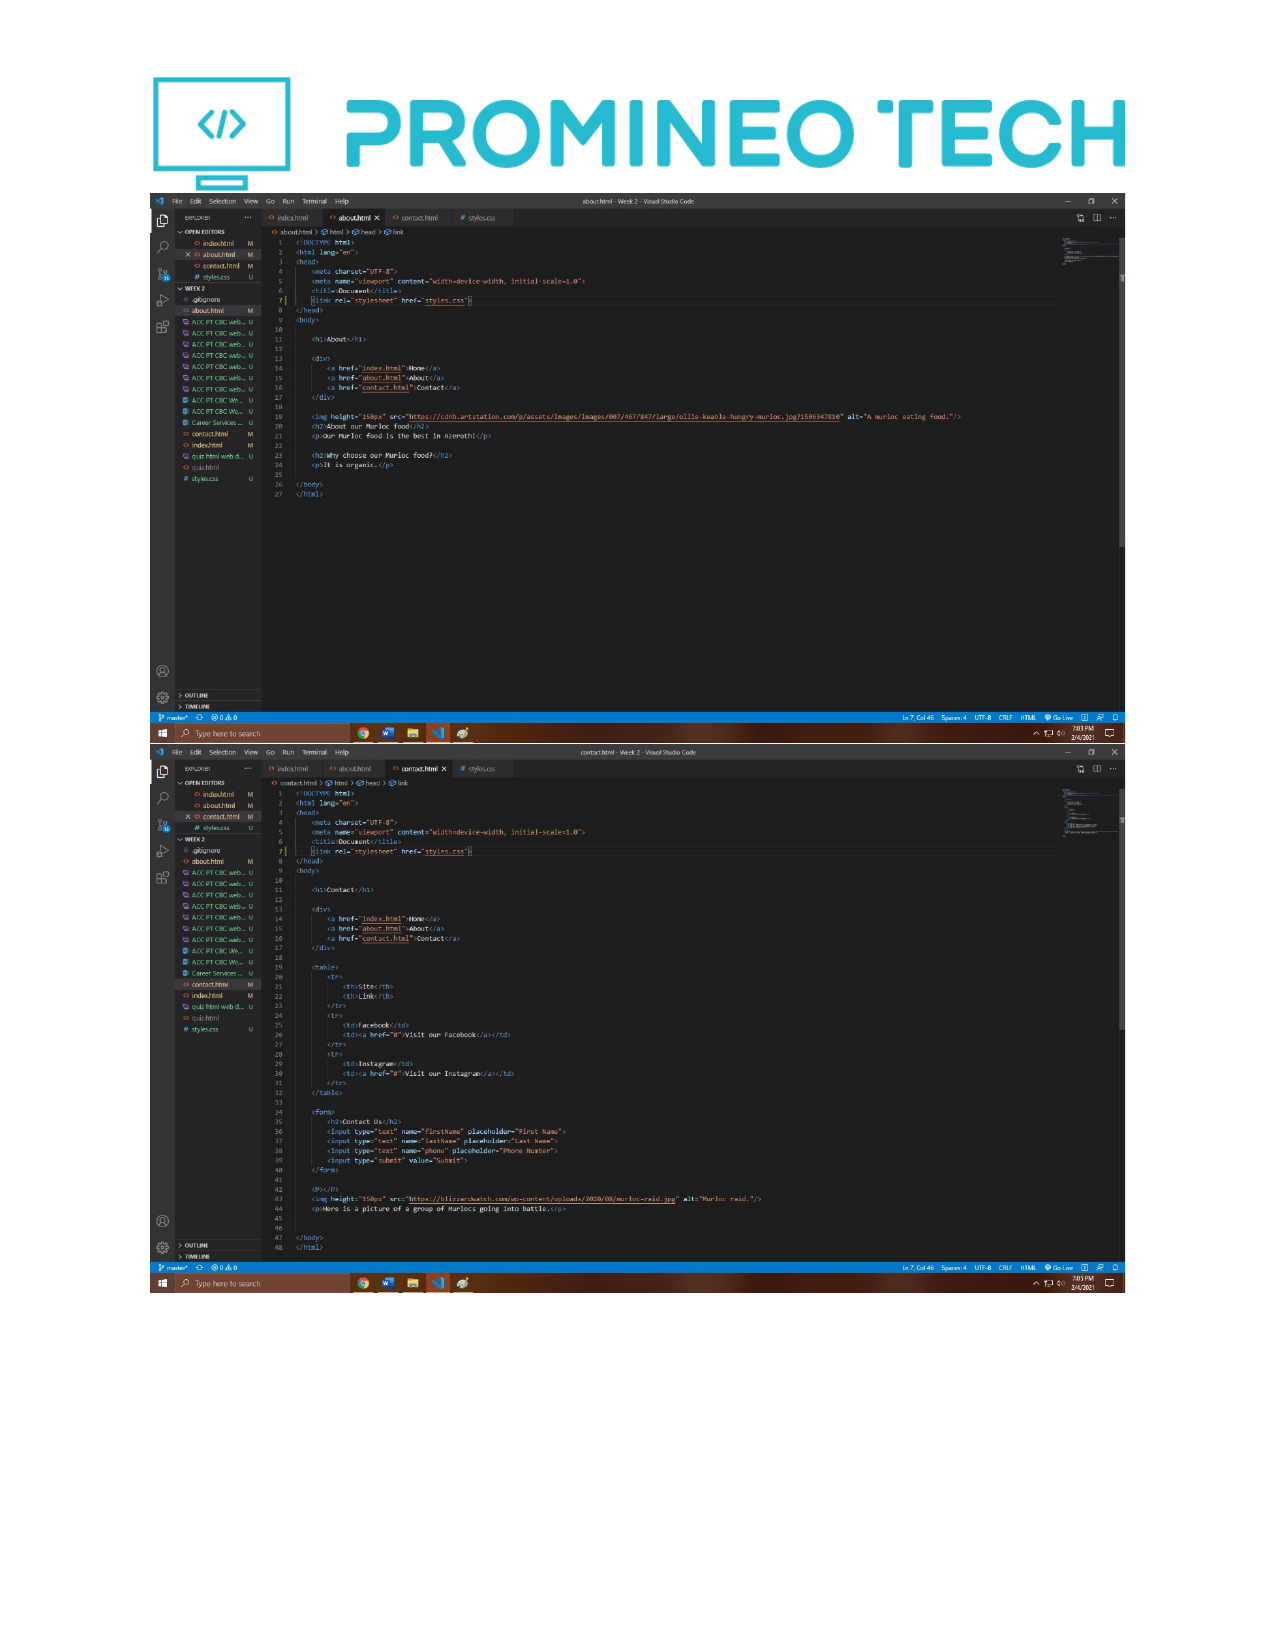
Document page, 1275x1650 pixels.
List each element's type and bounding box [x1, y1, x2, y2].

picture [150, 744, 1125, 1293]
picture [150, 75, 1125, 743]
